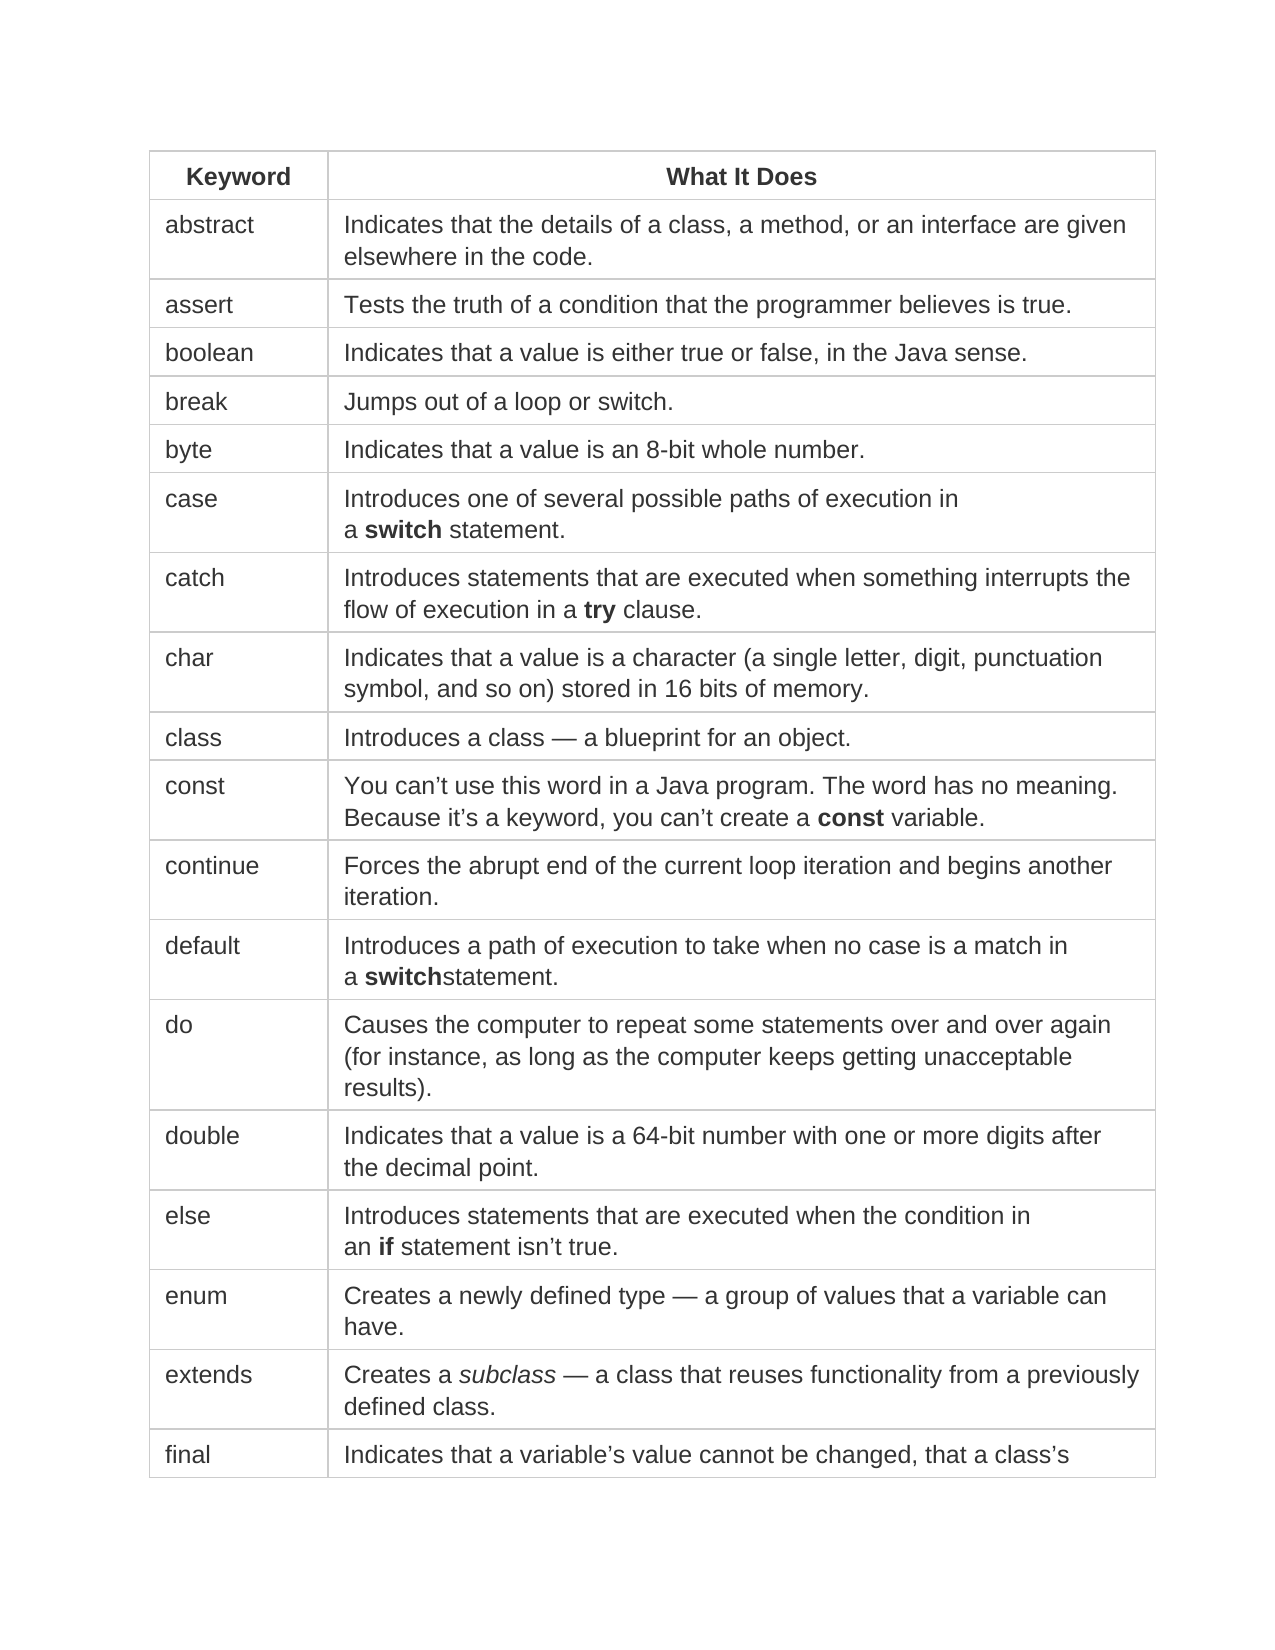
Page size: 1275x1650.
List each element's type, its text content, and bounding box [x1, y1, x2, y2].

table_cell Indicates that the details of a class, a method, or an interface are given elsewhere in the code. [329, 200, 1155, 278]
table_cell Indicates that a value is a 64-bit number with one or more digits after the decimal point. [329, 1111, 1155, 1189]
table_cell abstract [150, 200, 327, 278]
table_cell Tests the truth of a condition that the programmer believes is true. [329, 280, 1155, 327]
table_cell Indicates that a value is either true or false, in the Java sense. [329, 328, 1155, 375]
table_cell Introduces a class — a blueprint for an object. [329, 713, 1155, 759]
table_header Keyword [150, 152, 327, 198]
table_cell Introduces statements that are executed when something interrupts the flow of execution in a try clause. [329, 553, 1155, 631]
table_cell Forces the abrupt end of the current loop iteration and begins another iteration. [329, 841, 1155, 919]
table_cell enum [150, 1270, 327, 1348]
table_cell case [150, 473, 327, 552]
table_cell Indicates that a value is a character (a single letter, digit, punctuation symbol, and so on) stored in 16 bits of memory. [329, 633, 1155, 711]
table_cell Indicates that a value is an 8-bit whole number. [329, 425, 1155, 472]
table_header What It Does [329, 152, 1155, 198]
table_cell Introduces statements that are executed when the condition in an if statement isn’t true. [329, 1191, 1155, 1269]
table_cell Introduces one of several possible paths of execution in a switch statement. [329, 473, 1155, 552]
table_cell default [150, 920, 327, 998]
table_cell char [150, 633, 327, 711]
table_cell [329, 1430, 1155, 1477]
table_cell class [150, 713, 327, 759]
table_cell Creates a newly defined type — a group of values that a variable can have. [329, 1270, 1155, 1348]
table_cell break [150, 377, 327, 423]
table_cell const [150, 761, 327, 839]
table_cell do [150, 1000, 327, 1109]
table_cell double [150, 1111, 327, 1189]
table_cell You can’t use this word in a Java program. The word has no meaning. Because it’s a keyword, you can’t create a const variable. [329, 761, 1155, 839]
table_cell Creates a subclass — a class that reuses functionality from a previously defined class. [329, 1350, 1155, 1428]
table_cell Jumps out of a loop or switch. [329, 377, 1155, 423]
table_cell continue [150, 841, 327, 919]
table_cell Causes the computer to repeat some statements over and over again (for instance, as long as the computer keeps getting unacceptable results). [329, 1000, 1155, 1109]
table_cell Introduces a path of execution to take when no case is a match in a switchstatement. [329, 920, 1155, 998]
table_cell byte [150, 425, 327, 472]
table_cell extends [150, 1350, 327, 1428]
table_cell boolean [150, 328, 327, 375]
table_cell assert [150, 280, 327, 327]
table_cell final [150, 1430, 327, 1477]
table_cell catch [150, 553, 327, 631]
table_cell else [150, 1191, 327, 1269]
